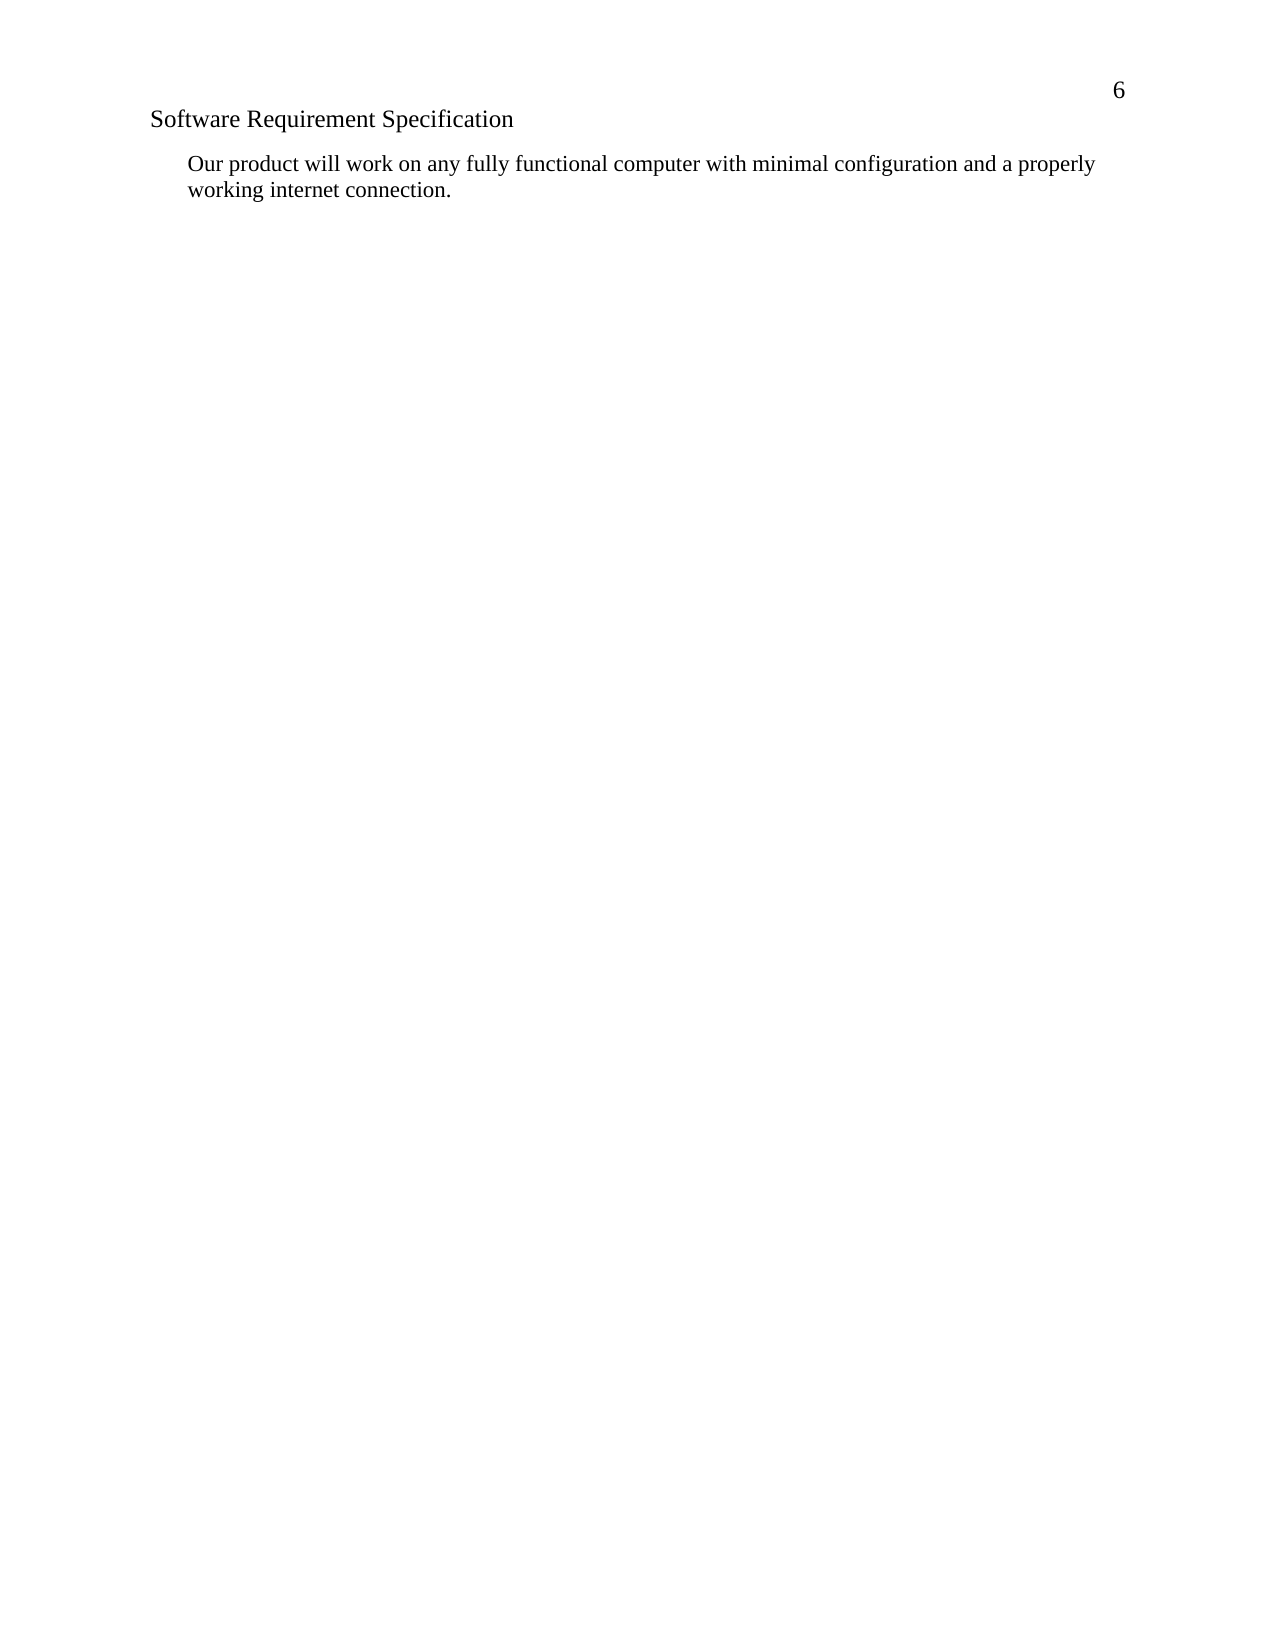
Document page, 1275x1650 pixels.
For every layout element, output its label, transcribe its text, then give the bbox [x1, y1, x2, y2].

text Our product will work on any fully functional computer with minimal configuration and a properly working internet connection. [187, 150, 1125, 203]
